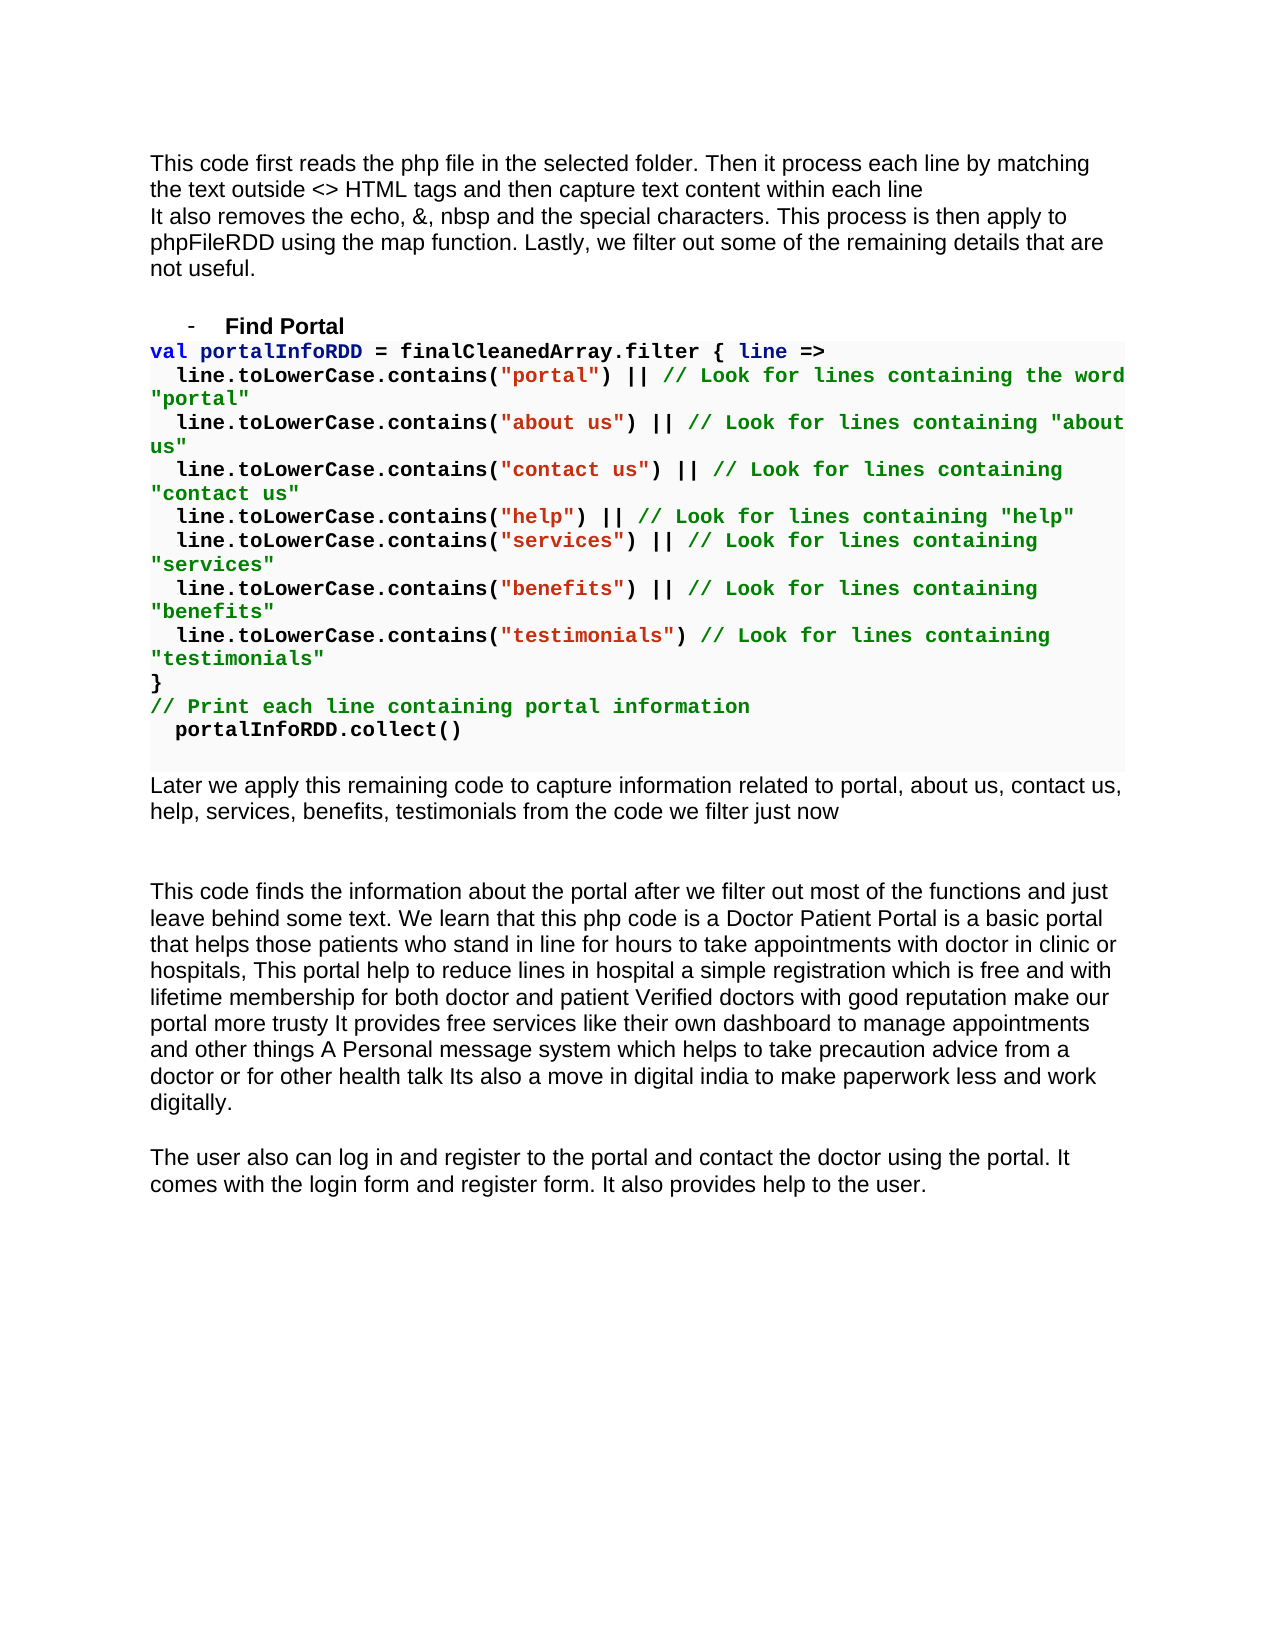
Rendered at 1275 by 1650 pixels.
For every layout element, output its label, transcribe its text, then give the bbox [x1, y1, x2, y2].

text line.toLowerCase.contains("about us") || // Look for lines containing "about us" [150, 412, 1125, 459]
list Find Portal [187, 311, 1125, 341]
text line.toLowerCase.contains("contact us") || // Look for lines containing "contact us" [150, 459, 1125, 507]
text portalInfoRDD.collect() [150, 719, 1125, 743]
text } [150, 672, 1125, 696]
text The user also can log in and register to the portal and contact the doctor using the portal. It comes with the login form and register form. It also provides help to the user. [150, 1144, 1125, 1197]
text // Print each line containing portal information [150, 696, 1125, 719]
text This code finds the information about the portal after we filter out most of the functions and just leave behind some text. We learn that this php code is a Doctor Patient Portal is a basic portal that helps those patients who stand in line for hours to take appointments with doctor in clinic or hospitals, This portal help to reduce lines in hospital a simple registration which is free and with lifetime membership for both doctor and patient Verified doctors with good reputation make our portal more trusty It provides free services like their own dashboard to manage appointments and other things A Personal message system which helps to take precaution advice from a doctor or for other health talk Its also a move in digital india to make paperwork less and work digitally. [150, 878, 1125, 1115]
text line.toLowerCase.contains("portal") || // Look for lines containing the word "portal" [150, 365, 1125, 412]
text val portalInfoRDD = finalCleanedArray.filter { line => [150, 341, 1125, 365]
text line.toLowerCase.contains("testimonials") // Look for lines containing "testimonials" [150, 625, 1125, 672]
text This code first reads the php file in the selected folder. Then it process each line by matching the text outside <> HTML tags and then capture text content within each line It also removes the echo, &, nbsp and the special characters. This process is then apply to phpFileRDD using the map function. Lastly, we filter out some of the remaining details that are not useful. [150, 150, 1125, 282]
text line.toLowerCase.contains("services") || // Look for lines containing "services" [150, 530, 1125, 577]
text Later we apply this remaining code to capture information related to portal, about us, contact us, help, services, benefits, testimonials from the code we filter just now [150, 772, 1125, 824]
text line.toLowerCase.contains("benefits") || // Look for lines containing "benefits" [150, 577, 1125, 625]
text line.toLowerCase.contains("help") || // Look for lines containing "help" [150, 507, 1125, 530]
